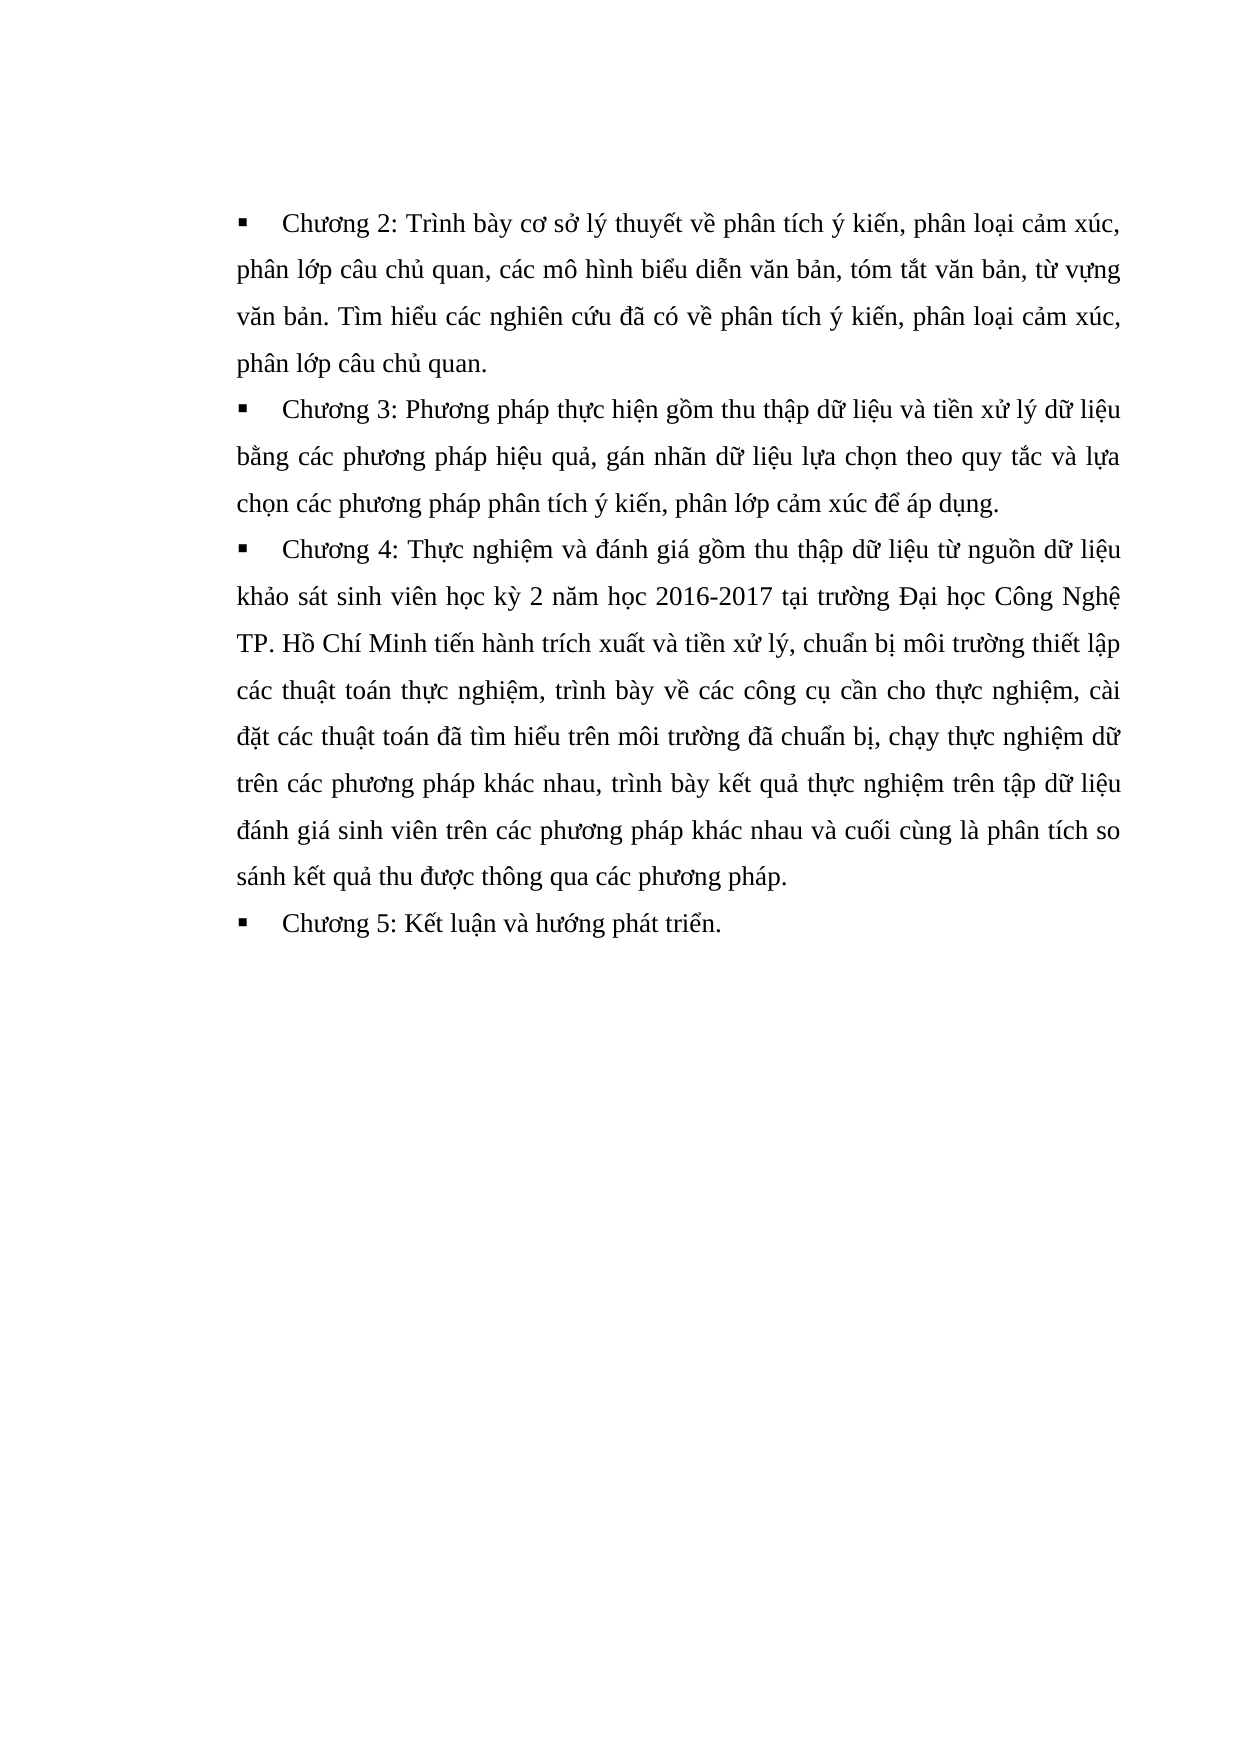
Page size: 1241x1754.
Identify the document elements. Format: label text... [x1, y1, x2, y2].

list Chương 2: Trình bày cơ sở lý thuyết về phân tích ý kiến, phân loại cảm xúc, phân lớp câu chủ quan, các mô hình biểu diễn văn bản, tóm tắt văn bản, từ vựng văn bản. Tìm hiểu các nghiên cứu đã có về phân tích ý kiến, phân loại cảm xúc, phân lớp câu chủ quan. [236, 207, 1122, 378]
list Chương 5: Kết luận và hướng phát triển. [236, 907, 1122, 938]
list Chương 4: Thực nghiệm và đánh giá gồm thu thập dữ liệu từ nguồn dữ liệu khảo sát sinh viên học kỳ 2 năm học 2016-2017 tại trường Đại học Công Nghệ TP. Hồ Chí Minh tiến hành trích xuất và tiền xử lý, chuẩn bị môi trường thiết lập các thuật toán thực nghiệm, trình bày về các công cụ cần cho thực nghiệm, cài đặt các thuật toán đã tìm hiểu trên môi trường đã chuẩn bị, chạy thực nghiệm dữ trên các phương pháp khác nhau, trình bày kết quả thực nghiệm trên tập dữ liệu đánh giá sinh viên trên các phương pháp khác nhau và cuối cùng là phân tích so sánh kết quả thu được thông qua các phương pháp. [236, 534, 1122, 892]
list Chương 3: Phương pháp thực hiện gồm thu thập dữ liệu và tiền xử lý dữ liệu bằng các phương pháp hiệu quả, gán nhãn dữ liệu lựa chọn theo quy tắc và lựa chọn các phương pháp phân tích ý kiến, phân lớp cảm xúc để áp dụng. [236, 393, 1122, 518]
